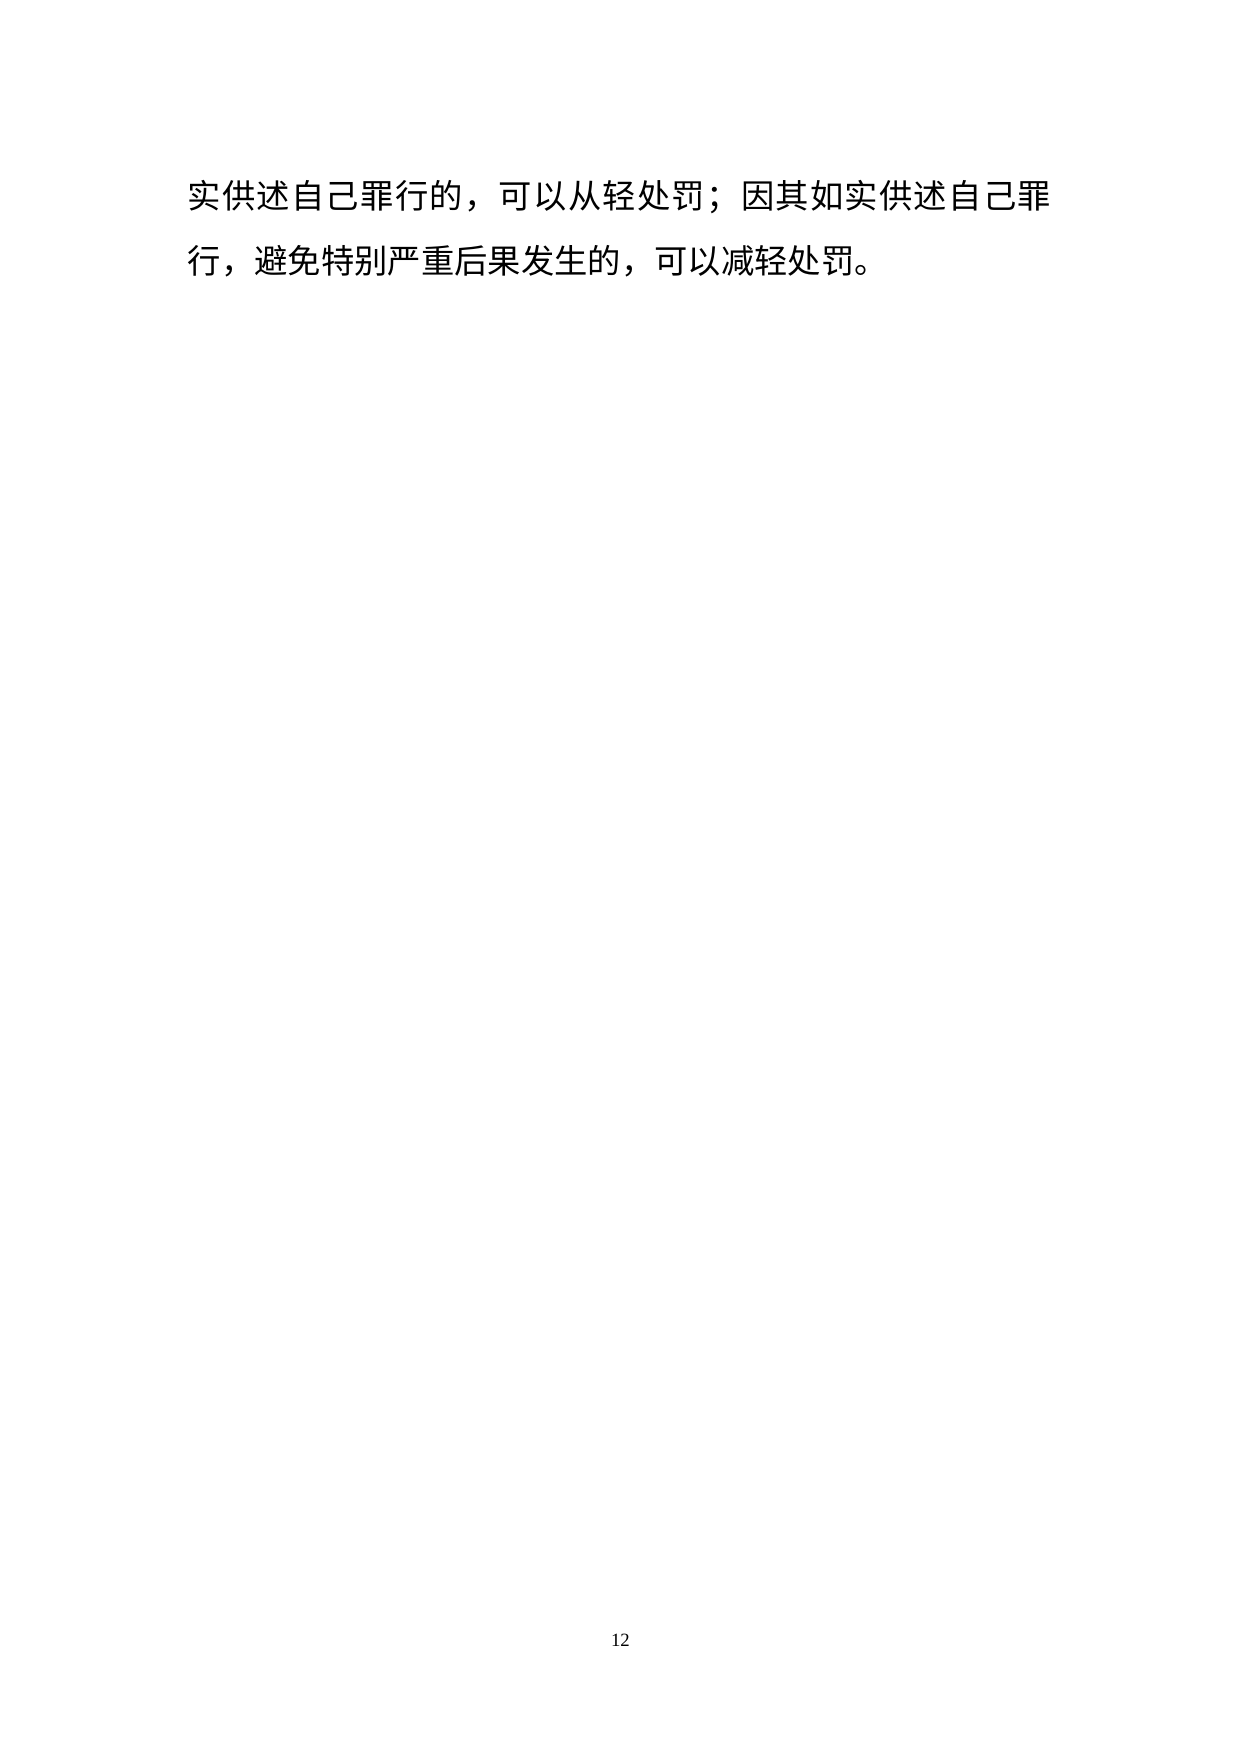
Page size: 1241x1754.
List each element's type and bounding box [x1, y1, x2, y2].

text [187, 162, 1053, 292]
